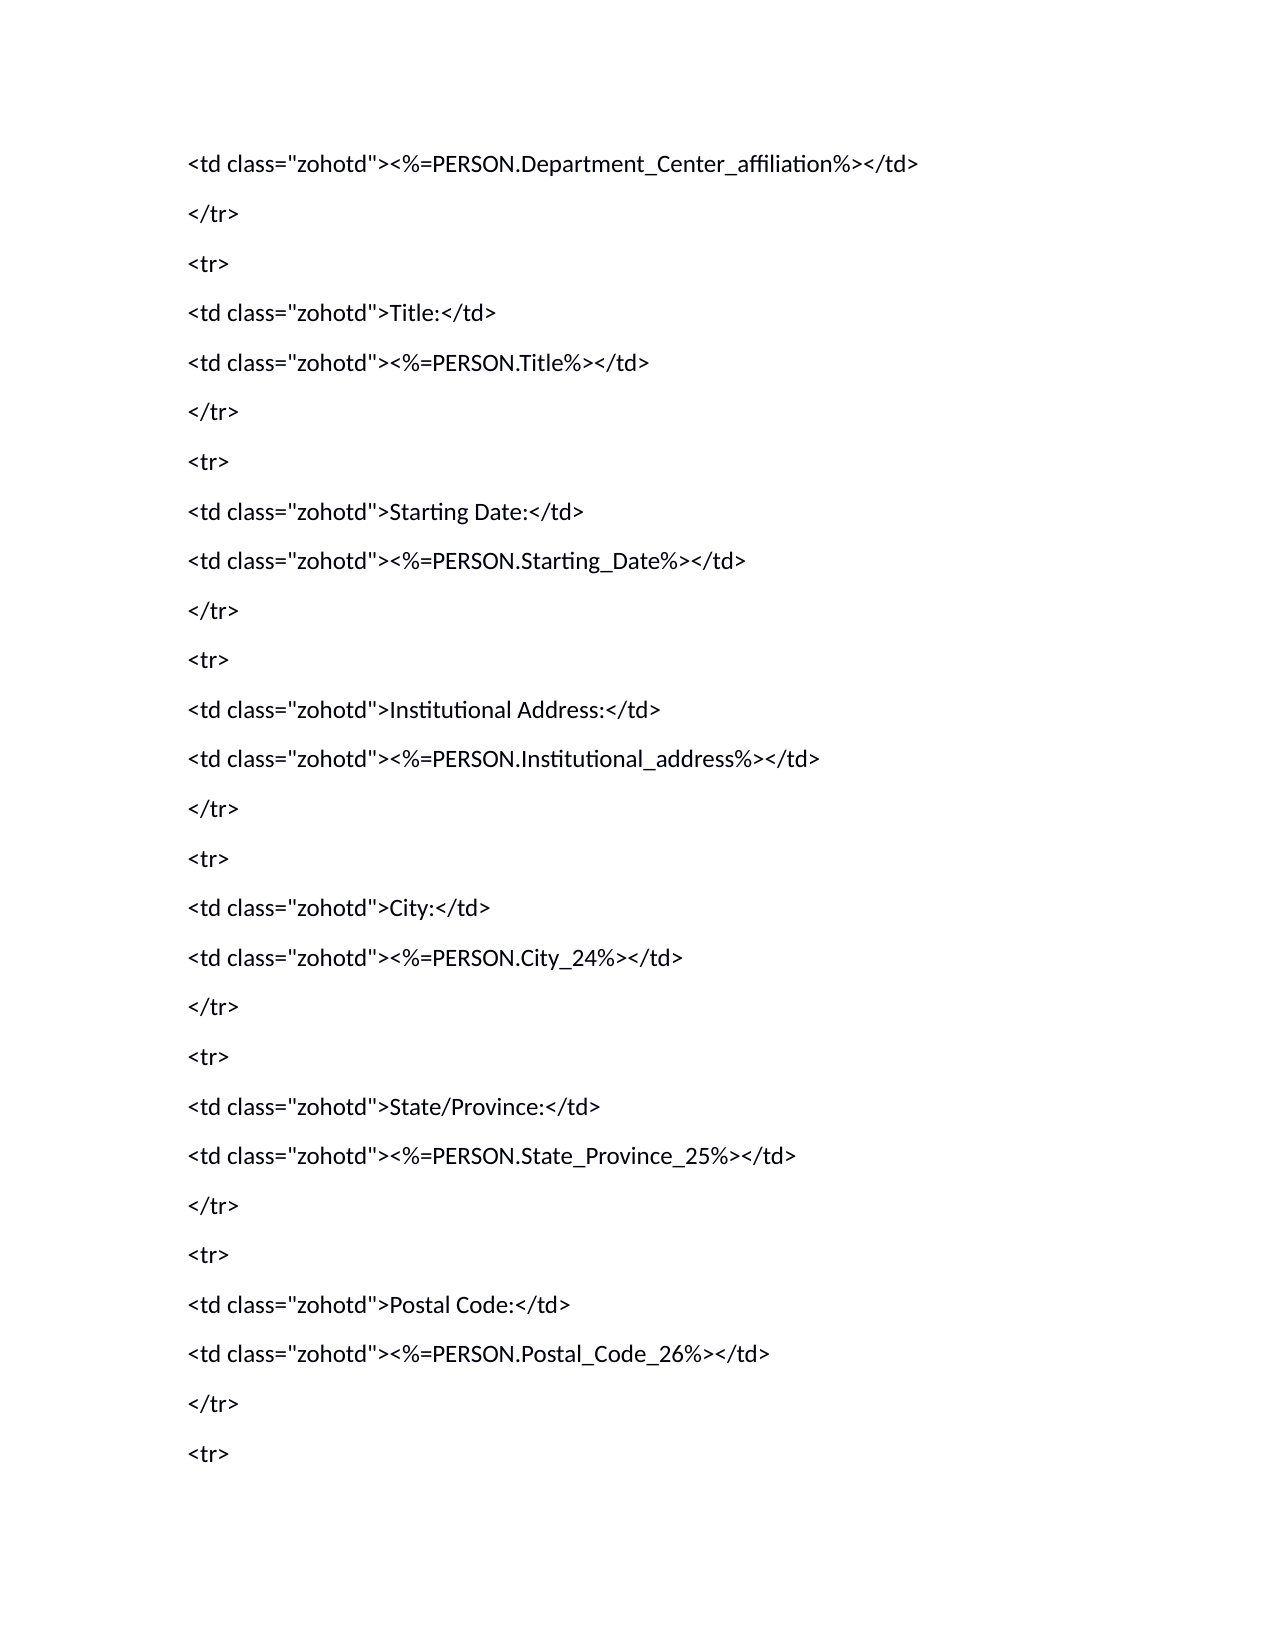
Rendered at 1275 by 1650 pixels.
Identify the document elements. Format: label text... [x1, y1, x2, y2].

text <td class="zohotd">Title:</td> [187, 299, 1087, 327]
text <td class="zohotd">Starting Date:</td> [187, 497, 1087, 526]
text </tr> [187, 993, 1087, 1022]
text <td class="zohotd"><%=PERSON.Title%></td> [187, 348, 1087, 377]
text <td class="zohotd">City:</td> [187, 894, 1087, 922]
text <tr> [187, 447, 1087, 476]
text <td class="zohotd">Postal Code:</td> [187, 1290, 1087, 1319]
text <tr> [187, 646, 1087, 674]
text <td class="zohotd">State/Province:</td> [187, 1092, 1087, 1121]
text <td class="zohotd"><%=PERSON.City_24%></td> [187, 943, 1087, 972]
text <td class="zohotd">Institutional Address:</td> [187, 695, 1087, 724]
text </tr> [187, 199, 1087, 228]
text </tr> [187, 794, 1087, 823]
text <td class="zohotd"><%=PERSON.Starting_Date%></td> [187, 547, 1087, 575]
text <tr> [187, 249, 1087, 278]
text <td class="zohotd"><%=PERSON.Institutional_address%></td> [187, 745, 1087, 774]
text </tr> [187, 1389, 1087, 1418]
text <tr> [187, 1439, 1087, 1468]
text <td class="zohotd"><%=PERSON.Department_Center_affiliation%></td> [187, 150, 1087, 179]
text <tr> [187, 844, 1087, 873]
text </tr> [187, 398, 1087, 427]
text <td class="zohotd"><%=PERSON.State_Province_25%></td> [187, 1142, 1087, 1170]
text <tr> [187, 1042, 1087, 1071]
text </tr> [187, 1191, 1087, 1220]
text <td class="zohotd"><%=PERSON.Postal_Code_26%></td> [187, 1340, 1087, 1369]
text </tr> [187, 596, 1087, 625]
text <tr> [187, 1241, 1087, 1269]
